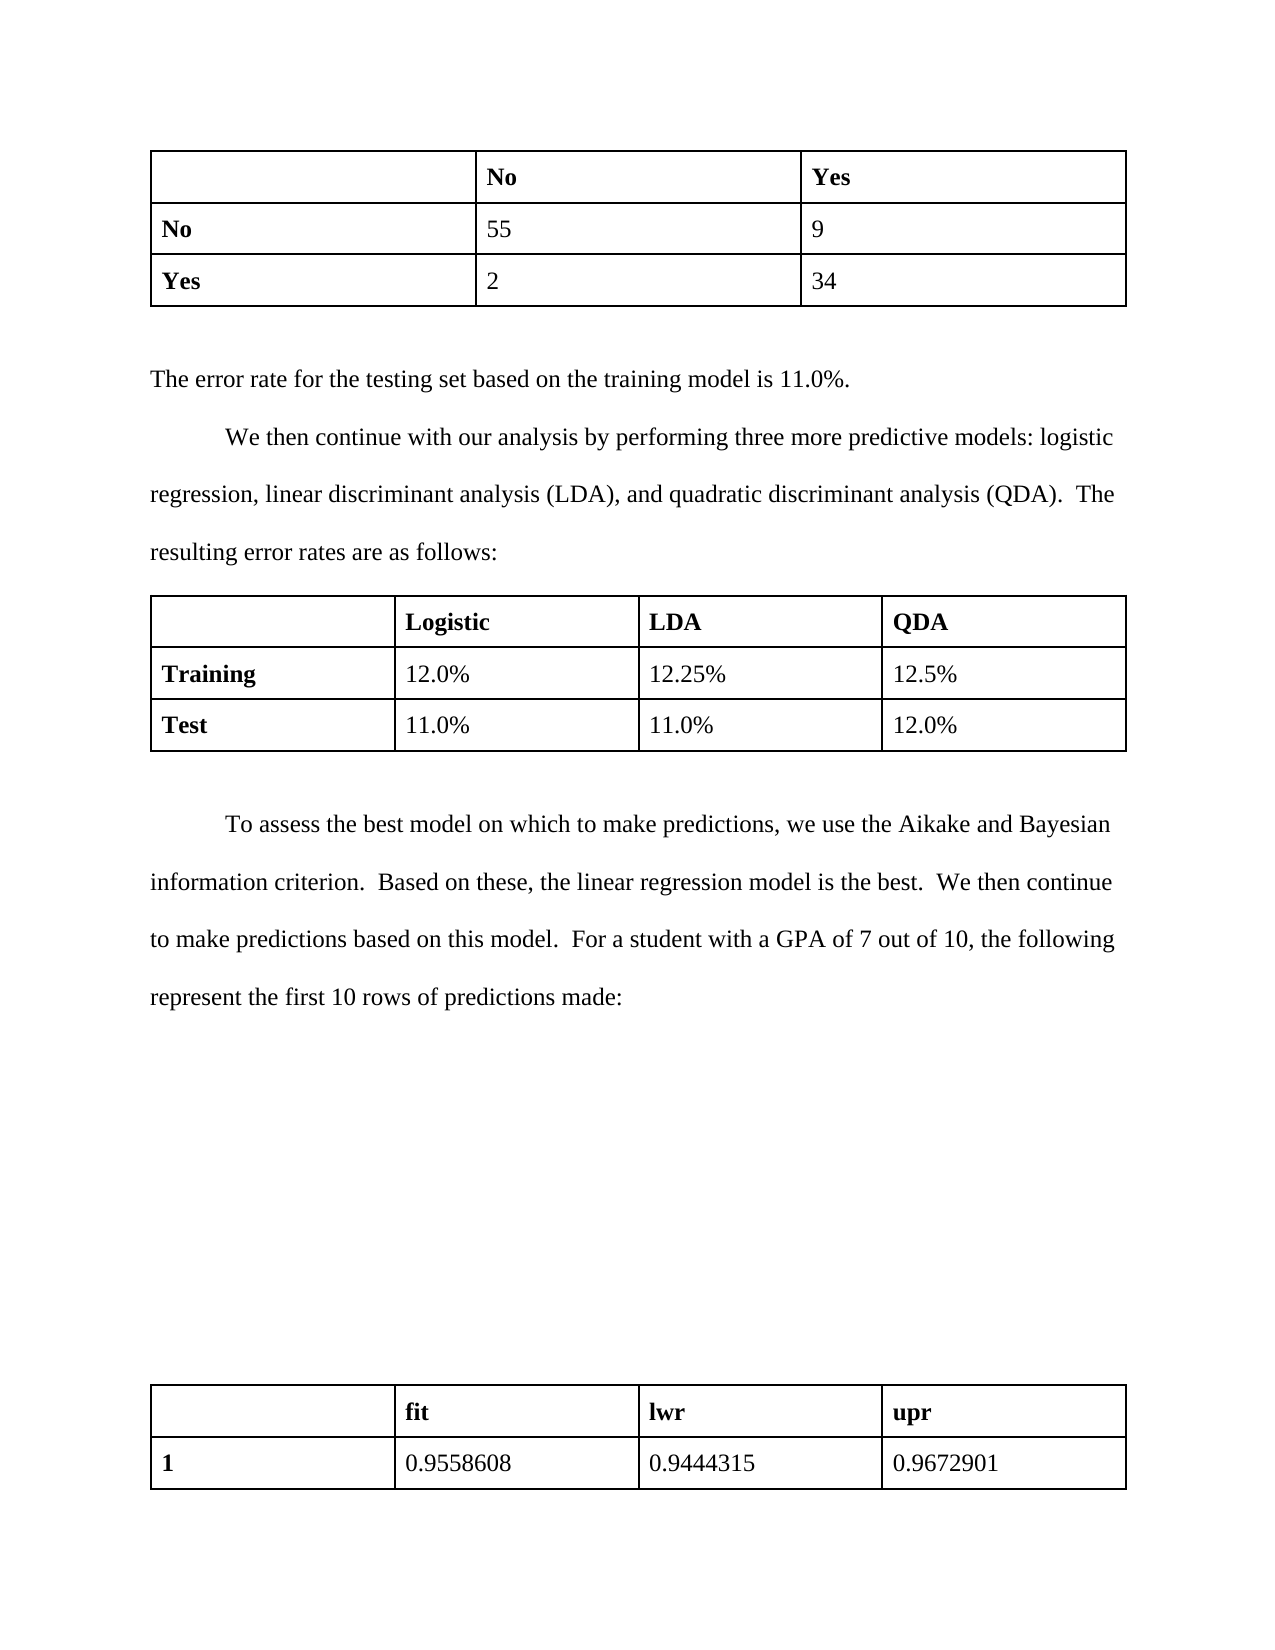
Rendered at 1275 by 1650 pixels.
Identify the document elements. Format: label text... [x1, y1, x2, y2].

table_cell 34 [802, 255, 1125, 305]
text To assess the best model on which to make predictions, we use the Aikake and Bayesian information criterion. Based on these, the linear regression model is the best. We then continue to make predictions based on this model. For a student with a GPA of 7 out of 10, the following represent the first 10 rows of predictions made: [150, 809, 1125, 1010]
table_cell Training [152, 648, 394, 698]
table_cell 12.0% [883, 700, 1125, 749]
table_header fit [396, 1386, 638, 1436]
table_cell 1 [152, 1438, 394, 1487]
table_header upr [883, 1386, 1125, 1436]
table_cell 12.5% [883, 648, 1125, 698]
table_cell 0.9444315 [640, 1438, 881, 1487]
table_cell No [152, 204, 475, 253]
table_header QDA [883, 597, 1125, 646]
table_header [152, 597, 394, 646]
table_cell 12.25% [640, 648, 881, 698]
table_cell Test [152, 700, 394, 749]
table_cell 0.9558608 [396, 1438, 638, 1487]
table_header Yes [802, 152, 1125, 202]
table_header lwr [640, 1386, 881, 1436]
text The error rate for the testing set based on the training model is 11.0%. [150, 364, 1125, 393]
table_cell 55 [477, 204, 800, 253]
table_cell Yes [152, 255, 475, 305]
table_cell 11.0% [640, 700, 881, 749]
table_header Logistic [396, 597, 638, 646]
table_header [152, 152, 475, 202]
table_cell 12.0% [396, 648, 638, 698]
table_cell 9 [802, 204, 1125, 253]
table_header No [477, 152, 800, 202]
table_cell 0.9672901 [883, 1438, 1125, 1487]
text We then continue with our analysis by performing three more predictive models: logistic regression, linear discriminant analysis (LDA), and quadratic discriminant analysis (QDA). The resulting error rates are as follows: [150, 422, 1125, 566]
table_cell 2 [477, 255, 800, 305]
table_cell 11.0% [396, 700, 638, 749]
table_header [152, 1386, 394, 1436]
table_header LDA [640, 597, 881, 646]
